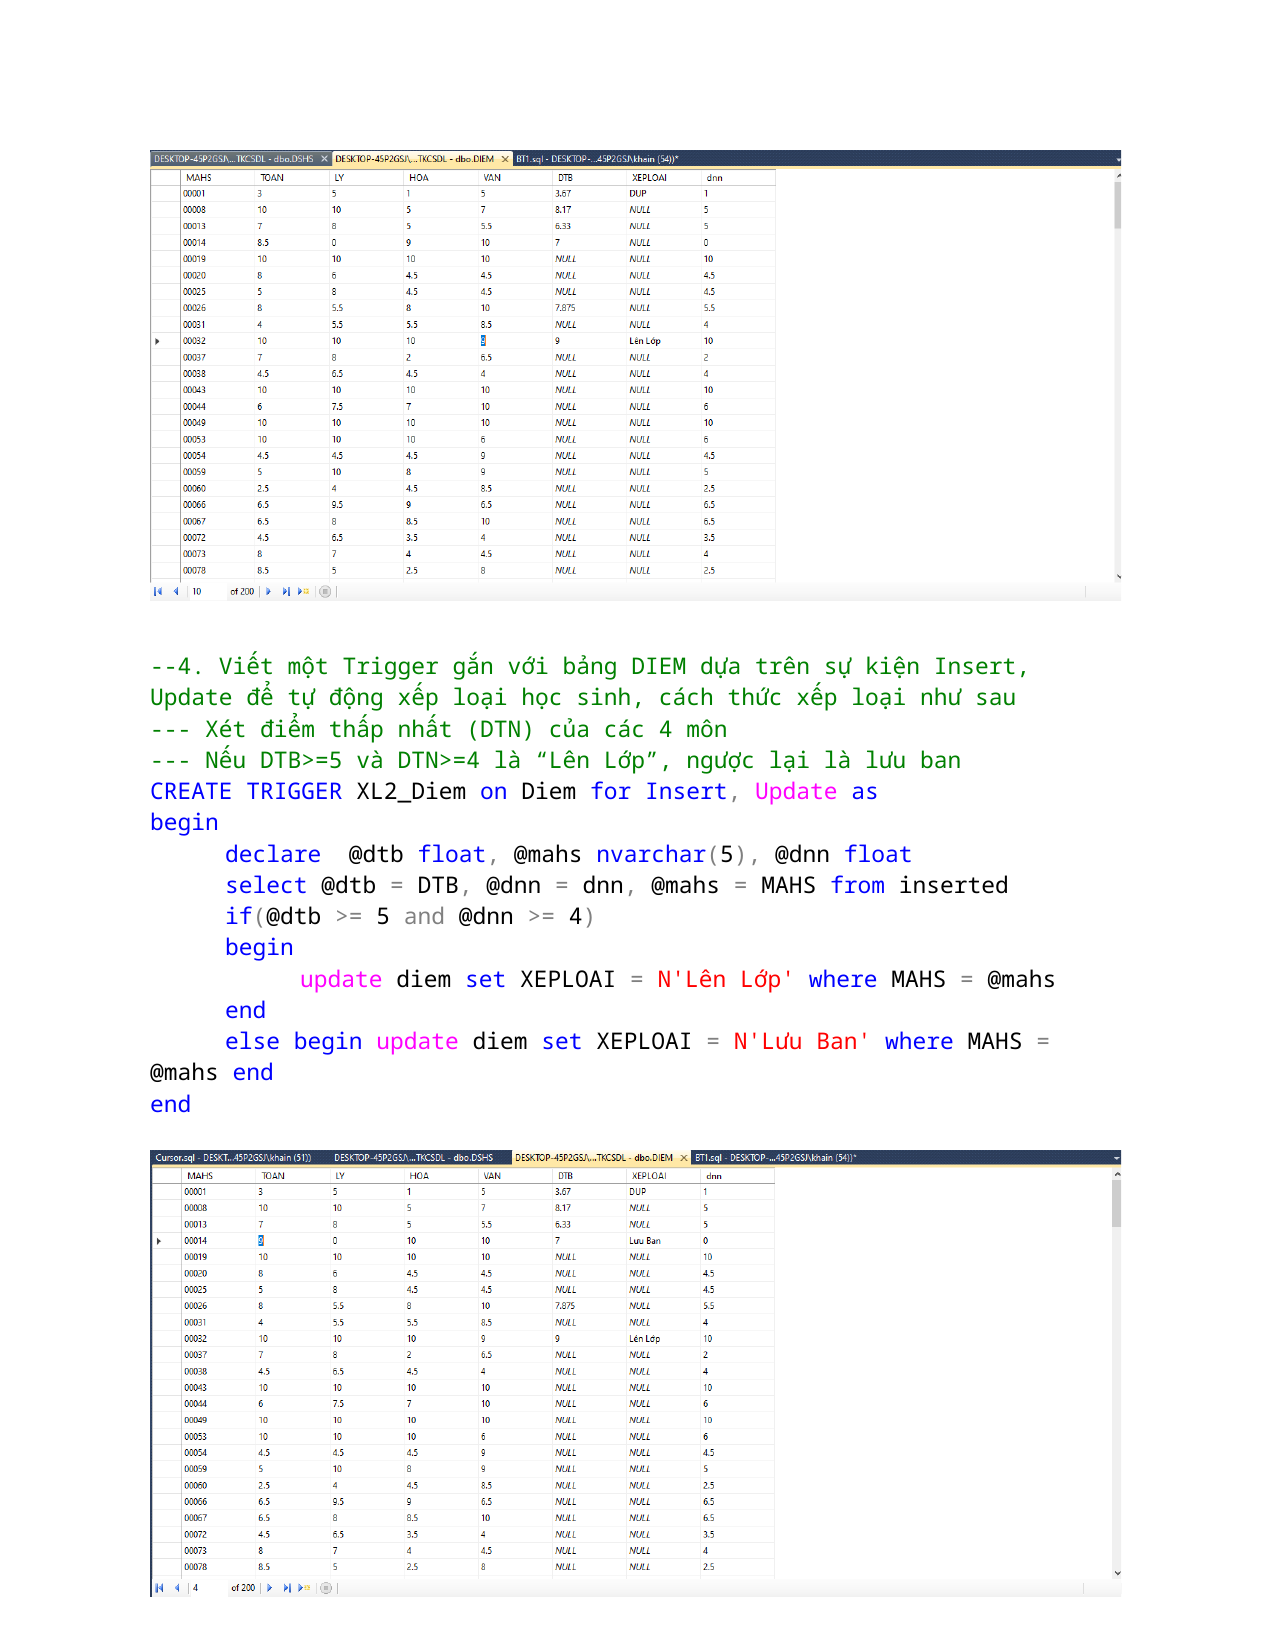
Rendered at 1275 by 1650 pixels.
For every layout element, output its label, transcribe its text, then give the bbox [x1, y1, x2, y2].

text begin [150, 806, 1125, 837]
text select @dtb = DTB, @dnn = dnn, @mahs = MAHS from inserted [150, 869, 1125, 900]
text begin [150, 931, 1125, 962]
text declare @dtb float, @mahs nvarchar(5), @dnn float [150, 837, 1125, 869]
text update diem set XEPLOAI = N'Lên Lớp' where MAHS = @mahs [150, 962, 1125, 994]
text if(@dtb >= 5 and @dnn >= 4) [150, 900, 1125, 931]
text --- Nếu DTB>=5 và DTN>=4 là “Lên Lớp”, ngược lại là lưu ban [150, 744, 1125, 775]
text CREATE TRIGGER XL2_Diem on Diem for Insert, Update as [150, 775, 1125, 806]
text --4. Viết một Trigger gắn với bảng DIEM dựa trên sự kiện Insert, Update để tự động xếp loại học sinh, cách thức xếp loại như sau [150, 650, 1125, 712]
text --- Xét điểm thấp nhất (DTN) của các 4 môn [150, 712, 1125, 744]
text else begin update diem set XEPLOAI = N'Lưu Ban' where MAHS = @mahs end [150, 1025, 1125, 1087]
picture [150, 1150, 1122, 1598]
text end [150, 994, 1125, 1025]
picture [150, 150, 1122, 601]
text end [150, 1087, 1125, 1119]
